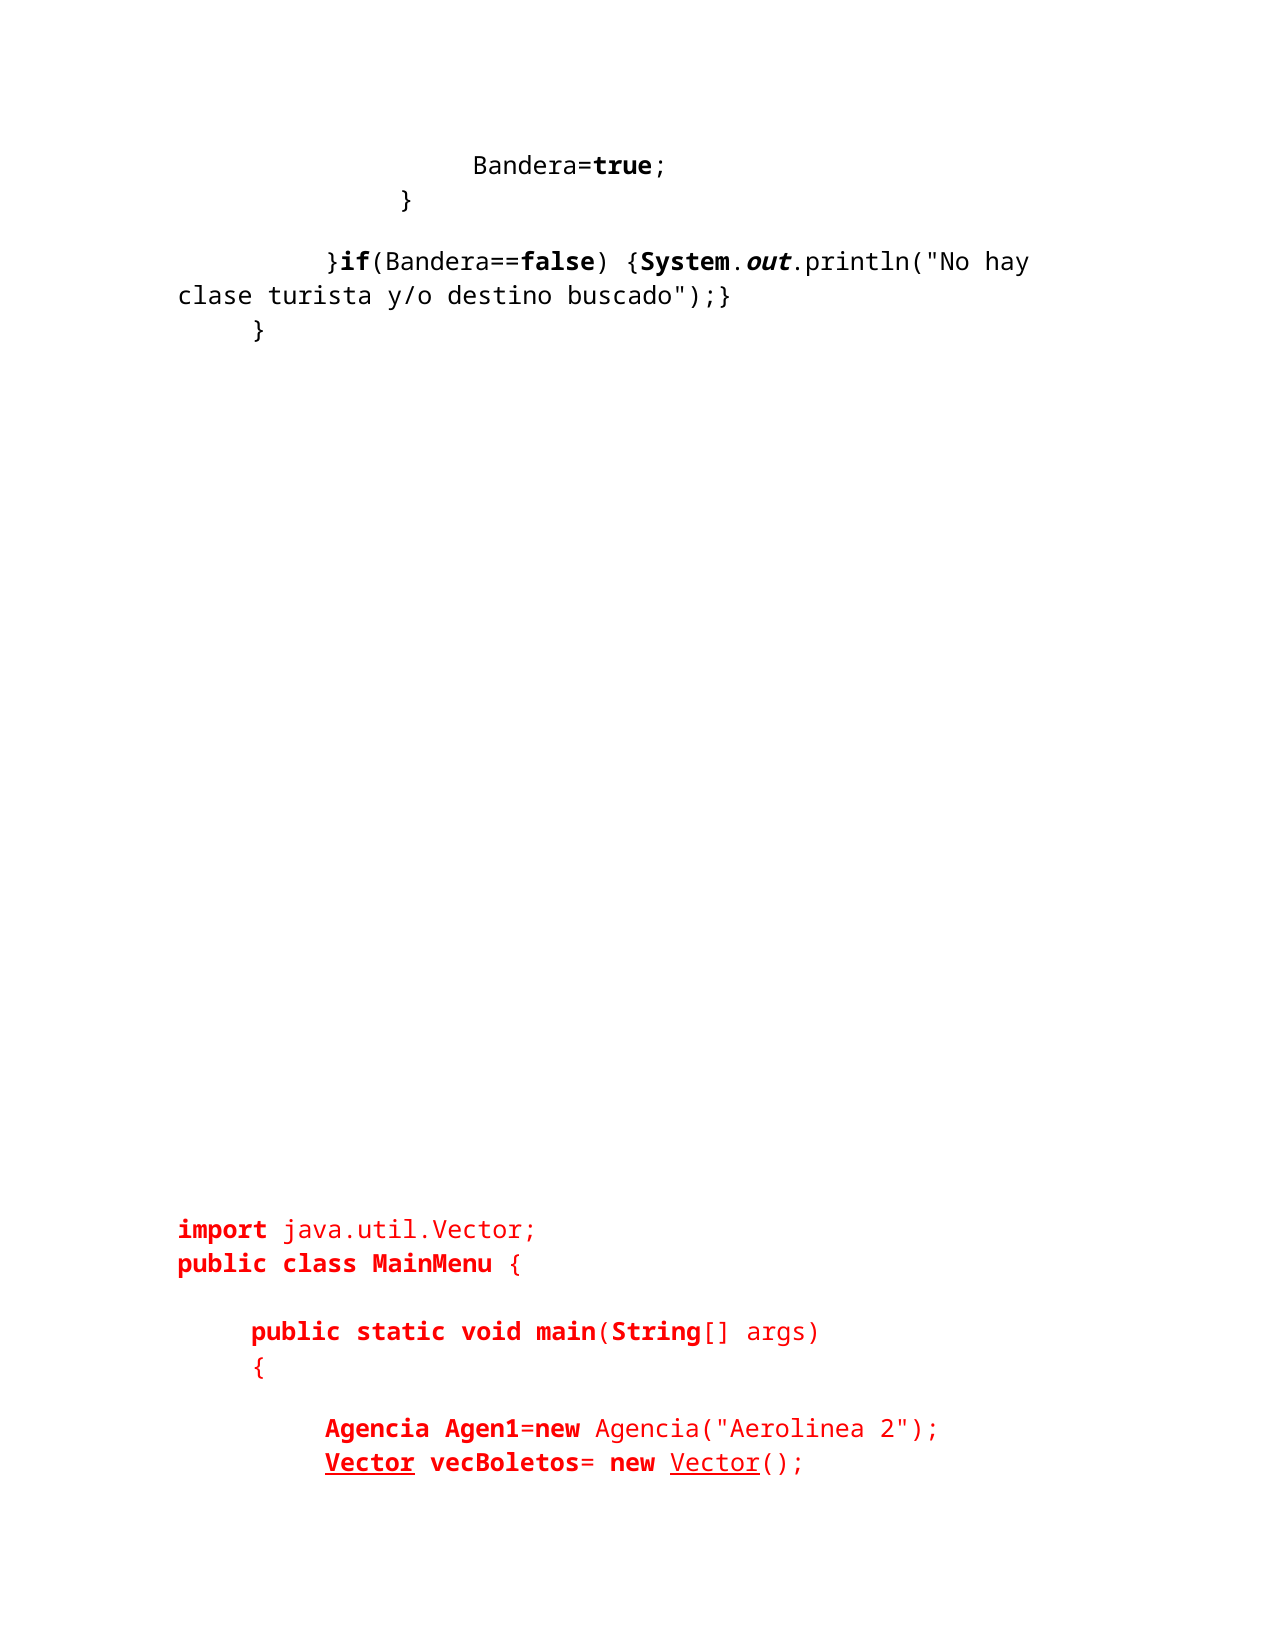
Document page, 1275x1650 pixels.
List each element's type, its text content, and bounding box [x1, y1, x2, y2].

text public class MainMenu { [177, 1246, 1098, 1280]
text Vector vecBoletos= new Vector(); [177, 1444, 1098, 1478]
text import java.util.Vector; [177, 1212, 1098, 1246]
text } [177, 312, 1098, 346]
text { [177, 1348, 1098, 1382]
text Agencia Agen1=new Agencia("Aerolinea 2"); [177, 1410, 1098, 1444]
text } [177, 182, 1098, 216]
text Bandera=true; [177, 148, 1098, 182]
text }if(Bandera==false) {System.out.println("No hay clase turista y/o destino buscado");} [177, 244, 1098, 312]
text public static void main(String[] args) [177, 1314, 1098, 1348]
